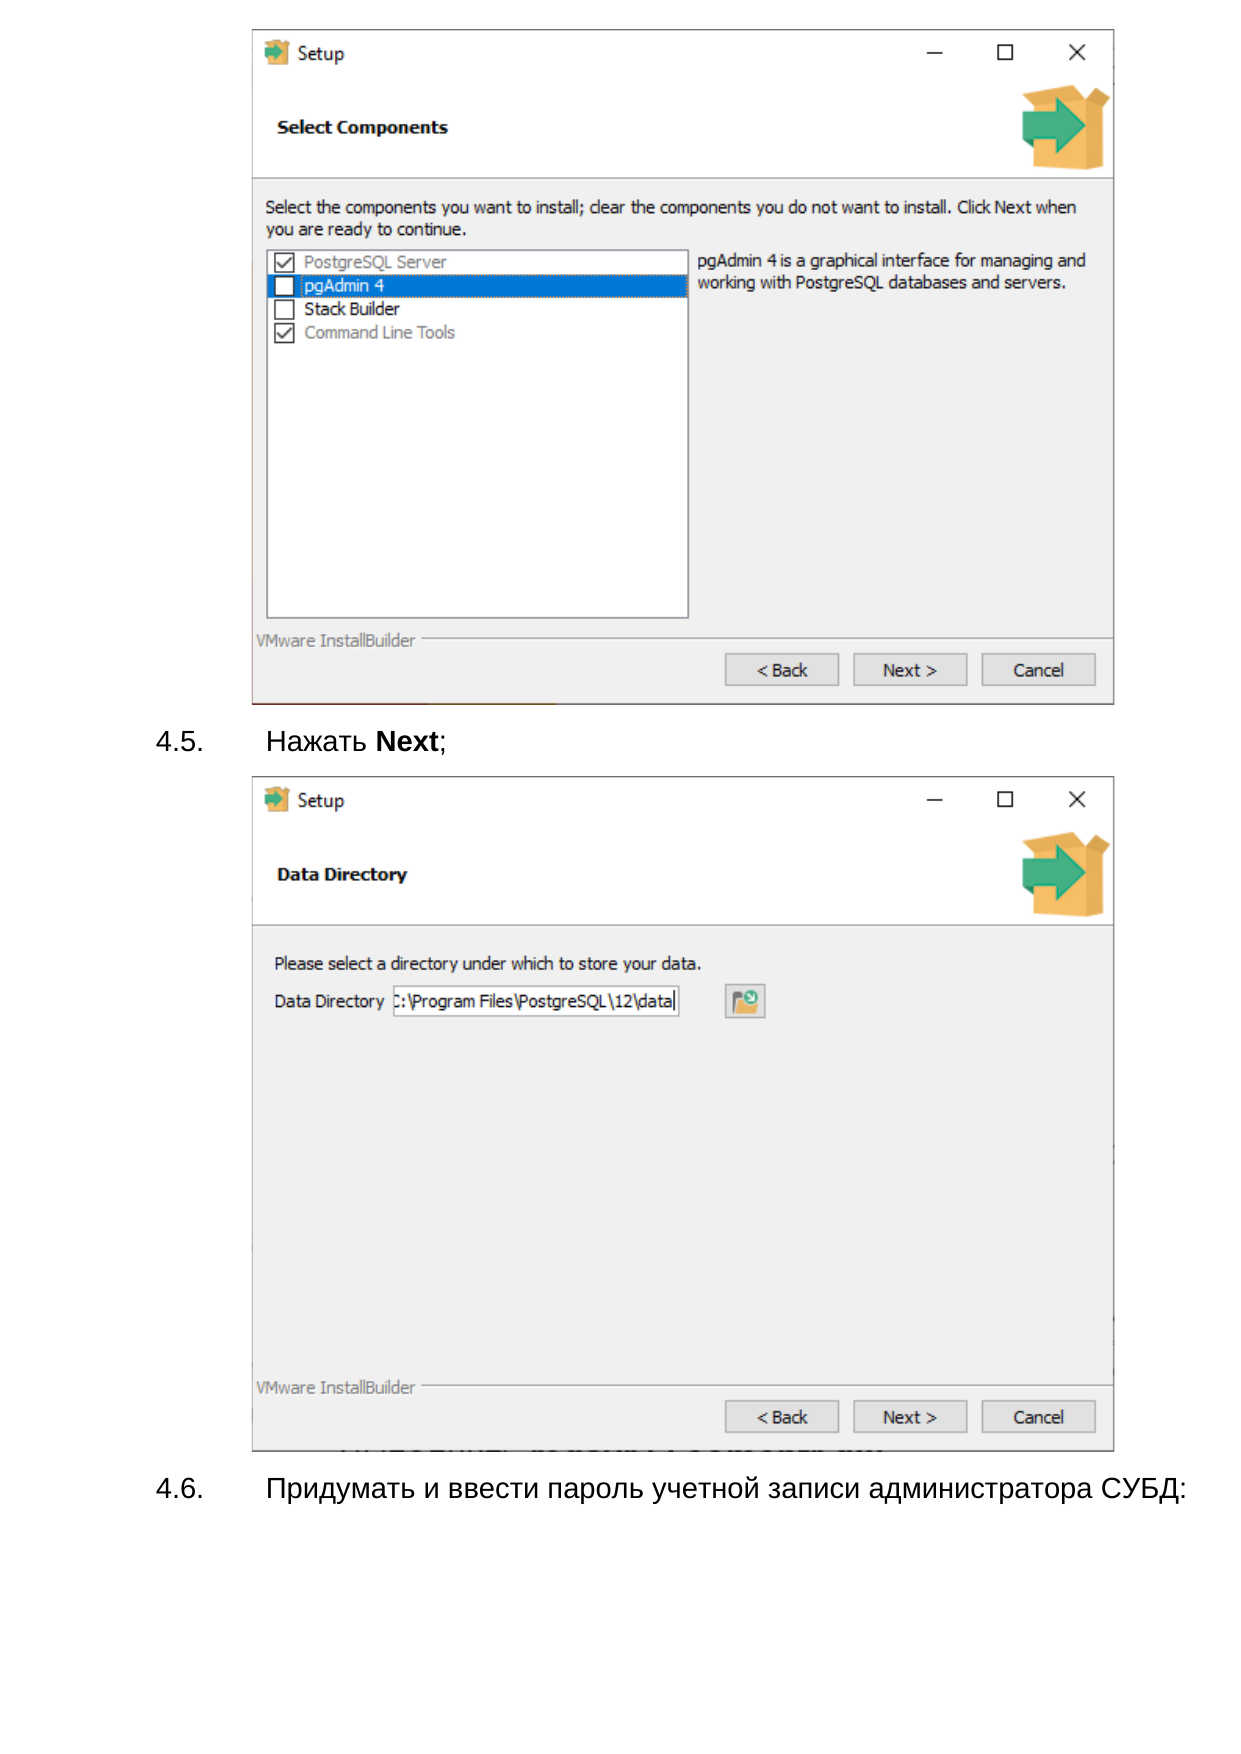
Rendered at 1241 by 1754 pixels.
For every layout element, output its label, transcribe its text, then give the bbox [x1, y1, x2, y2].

list Нажать Next; [156, 724, 1211, 757]
list Придумать и ввести пароль учетной записи администратора СУБД: [156, 1471, 1211, 1504]
picture [251, 776, 1115, 1452]
picture [251, 29, 1115, 705]
